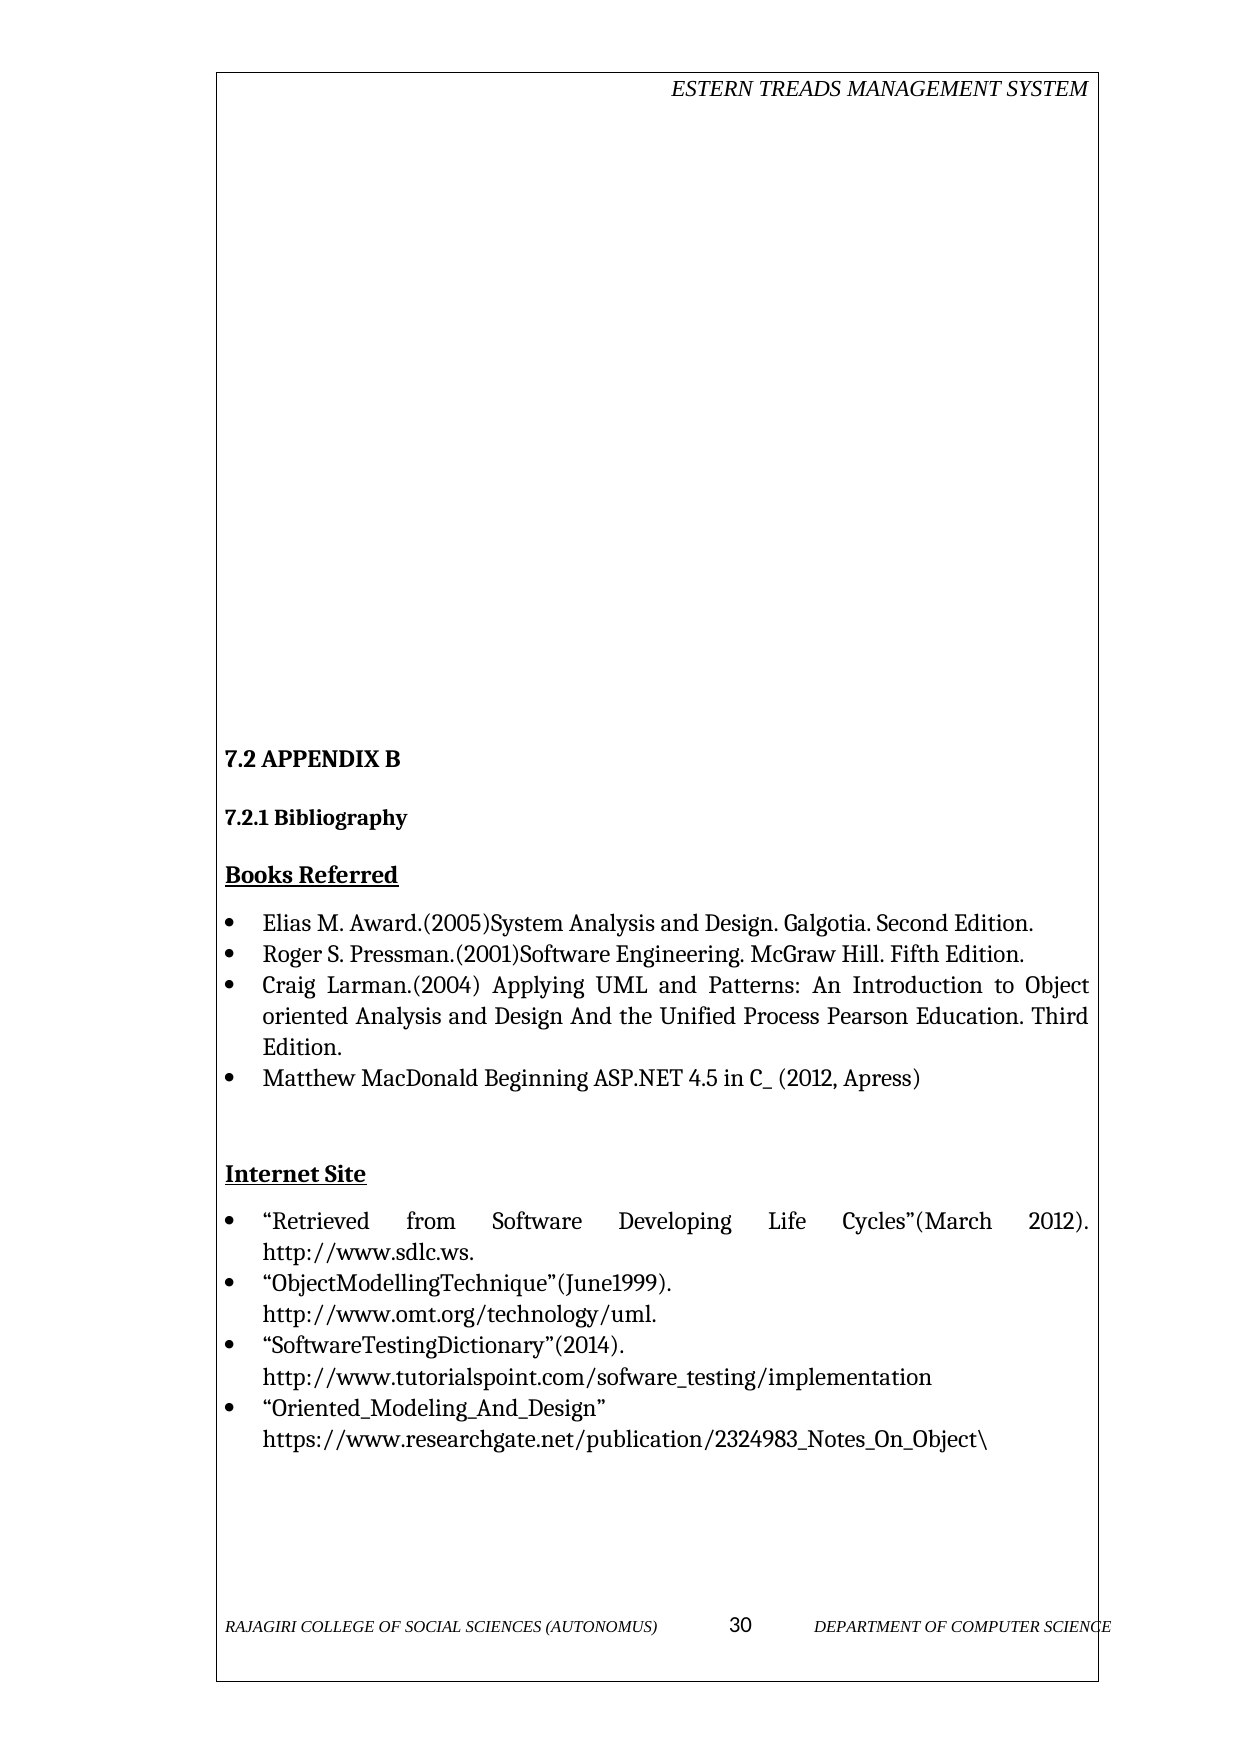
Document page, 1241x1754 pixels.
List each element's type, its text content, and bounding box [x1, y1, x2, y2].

list https://www.researchgate.net/publication/2324983_Notes_On_Object\ [225, 1424, 1090, 1453]
text 7.2 APPENDIX B [225, 745, 1090, 774]
list Matthew MacDonald Beginning ASP.NET 4.5 in C_ (2012, Apress) [225, 1064, 1090, 1093]
text Internet Site [225, 1159, 1090, 1188]
text 7.2.1 Bibliography [225, 805, 1090, 831]
list Roger S. Pressman.(2001)Software Engineering. McGraw Hill. Fifth Edition. [225, 940, 1090, 969]
text Books Referred [225, 861, 1090, 890]
list “ObjectModellingTechnique”(June1999). [225, 1269, 1090, 1298]
list “Oriented_Modeling_And_Design” [225, 1393, 1090, 1422]
list “Retrieved from Software Developing Life Cycles”(March 2012). http://www.sdlc.ws. [225, 1207, 1090, 1267]
list “SoftwareTestingDictionary”(2014). http://www.tutorialspoint.com/sofware_testing/implementation [225, 1331, 1090, 1391]
list http://www.omt.org/technology/uml. [225, 1300, 1090, 1329]
list Craig Larman.(2004) Applying UML and Patterns: An Introduction to Object oriented Analysis and Design And the Unified Process Pearson Education. Third Edition. [225, 971, 1090, 1062]
list Elias M. Award.(2005)System Analysis and Design. Galgotia. Second Edition. [225, 909, 1090, 938]
